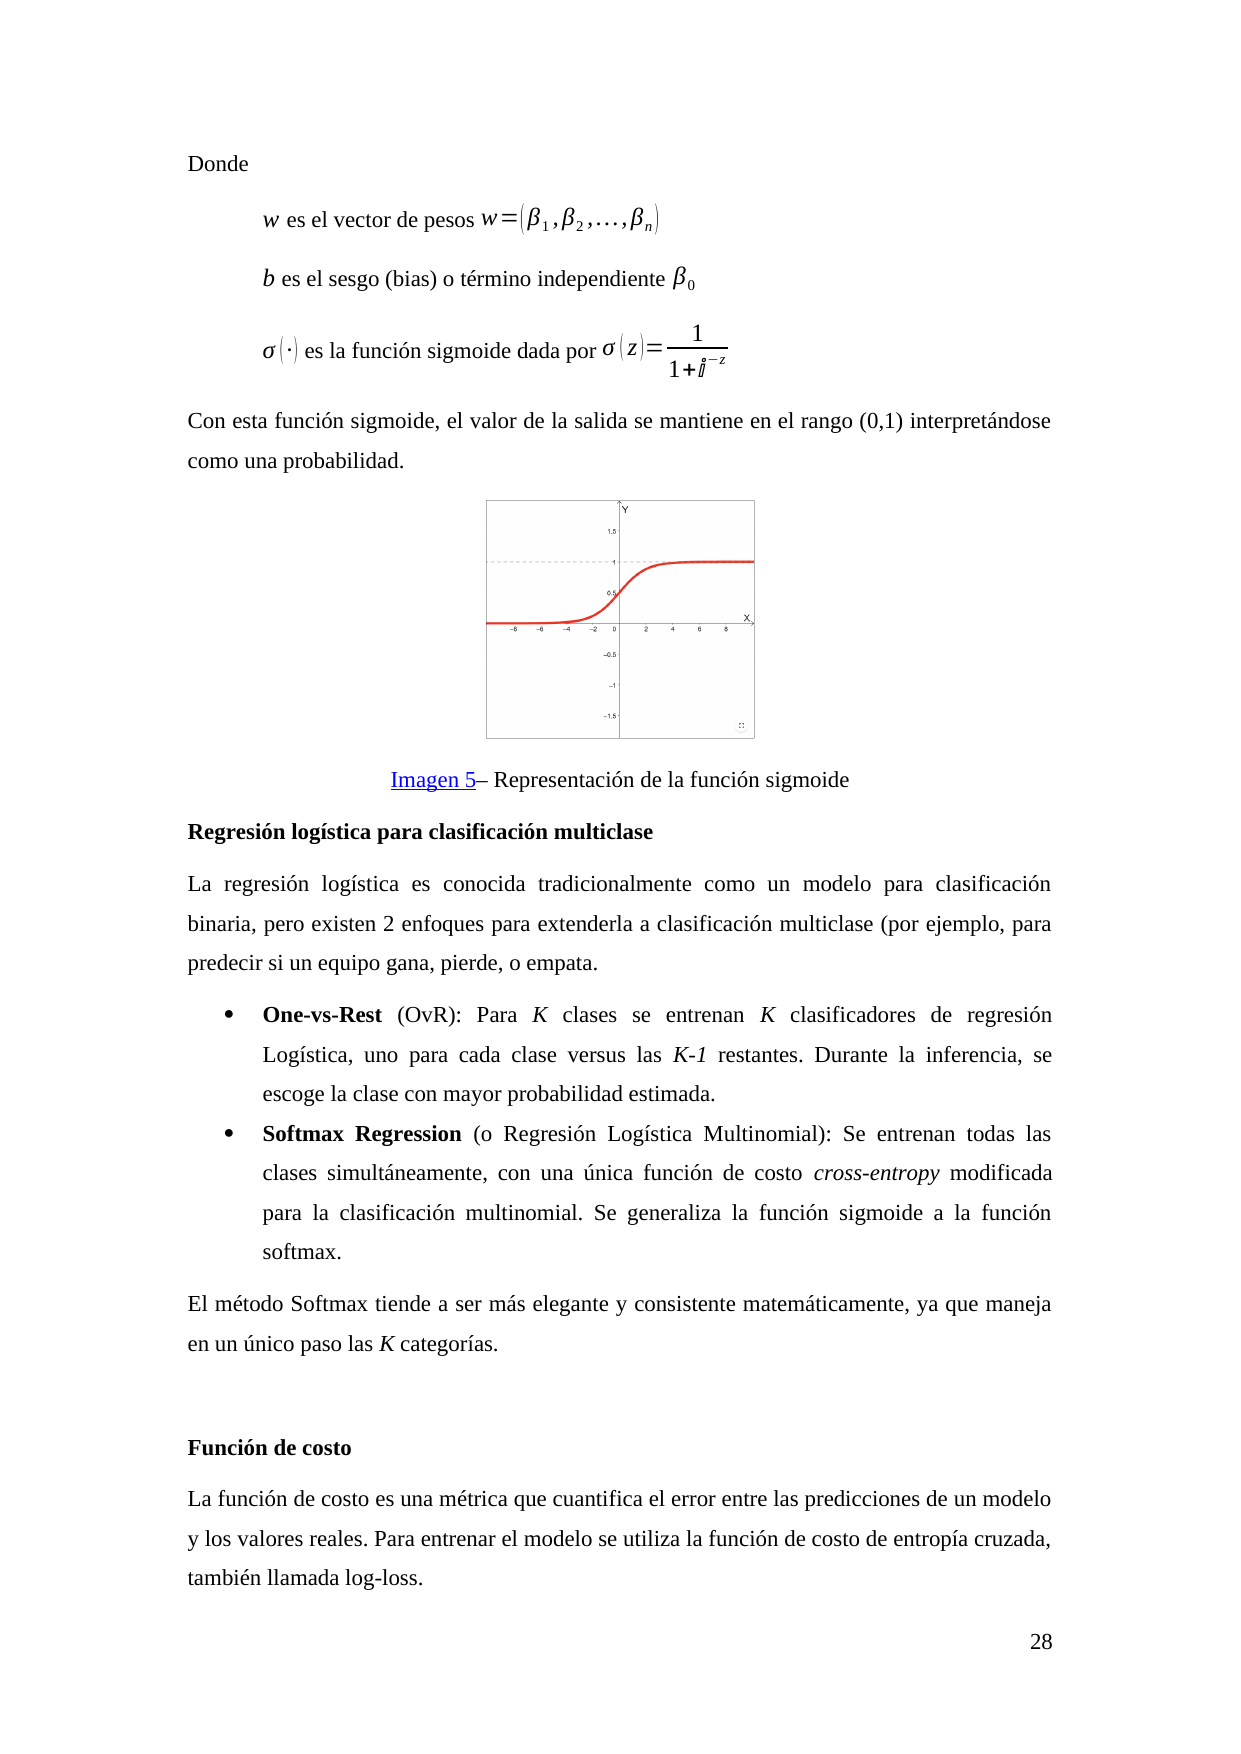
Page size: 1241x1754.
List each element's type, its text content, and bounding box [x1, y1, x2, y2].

text es el vector de pesos [187, 202, 1053, 237]
text La función de costo es una métrica que cuantifica el error entre las predicciones de un modelo y los valores reales. Para entrenar el modelo se utiliza la función de costo de entropía cruzada, también llamada log-loss. [187, 1486, 1053, 1591]
text Donde [187, 150, 1053, 176]
text Con esta función sigmoide, el valor de la salida se mantiene en el rango (0,1) interpretándose como una probabilidad. [187, 407, 1053, 473]
text es el sesgo (bias) o término independiente [187, 262, 1053, 294]
text es la función sigmoide dada por [187, 319, 1053, 382]
text El método Softmax tiende a ser más elegante y consistente matemáticamente, ya que maneja en un único paso las K categorías. [187, 1290, 1053, 1356]
text Regresión logística para clasificación multiclase [187, 818, 1053, 845]
text La regresión logística es conocida tradicionalmente como un modelo para clasificación binaria, pero existen 2 enfoques para extenderla a clasificación multiclase (por ejemplo, para predecir si un equipo gana, pierde, o empata. [187, 870, 1053, 976]
text Función de costo [187, 1433, 1053, 1460]
list One-vs-Rest (OvR): Para K clases se entrenan K clasificadores de regresión Logística, uno para cada clase versus las K-1 restantes. Durante la inferencia, se escoge la clase con mayor probabilidad estimada. [225, 1001, 1053, 1107]
picture [483, 498, 758, 741]
text Imagen 5– Representación de la función sigmoide [187, 766, 1053, 793]
